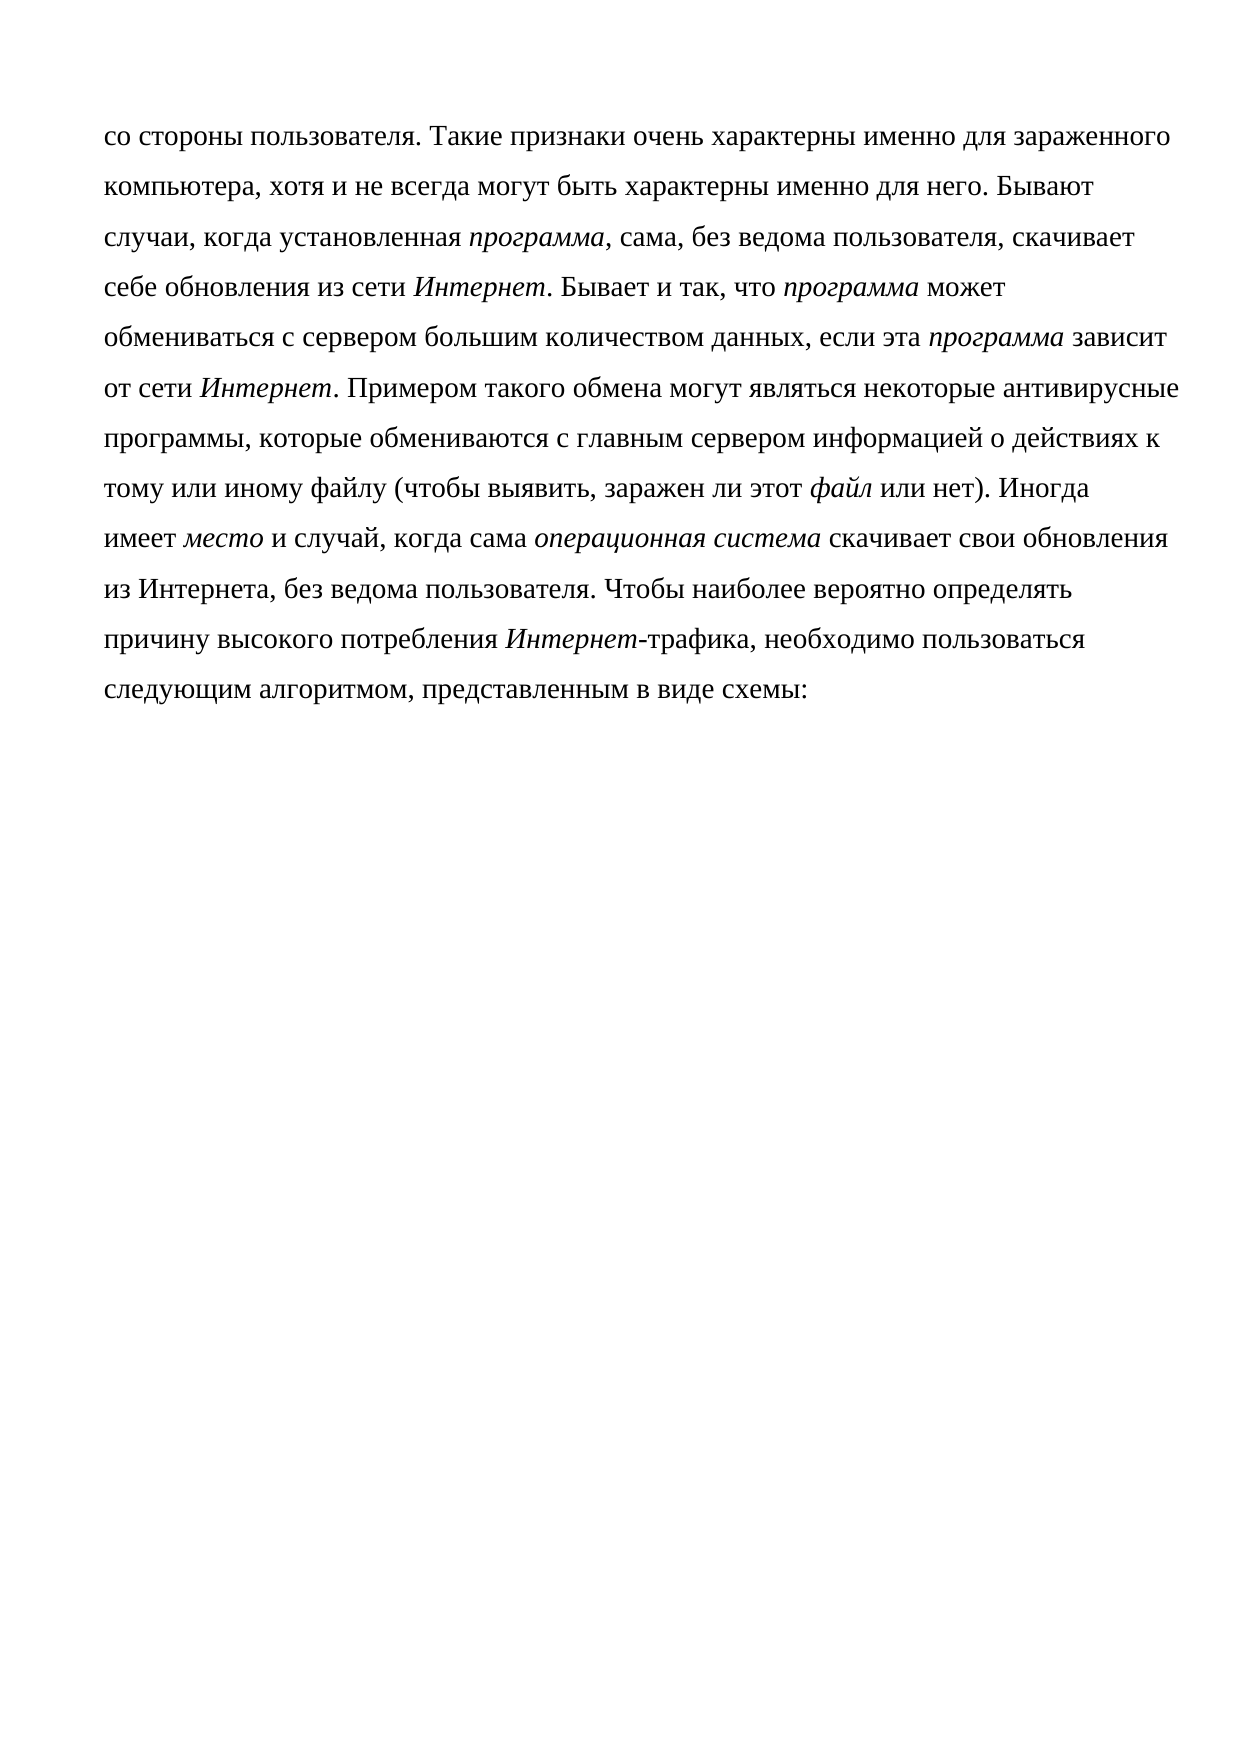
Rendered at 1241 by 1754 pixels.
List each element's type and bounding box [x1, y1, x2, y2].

text [103, 118, 1181, 705]
